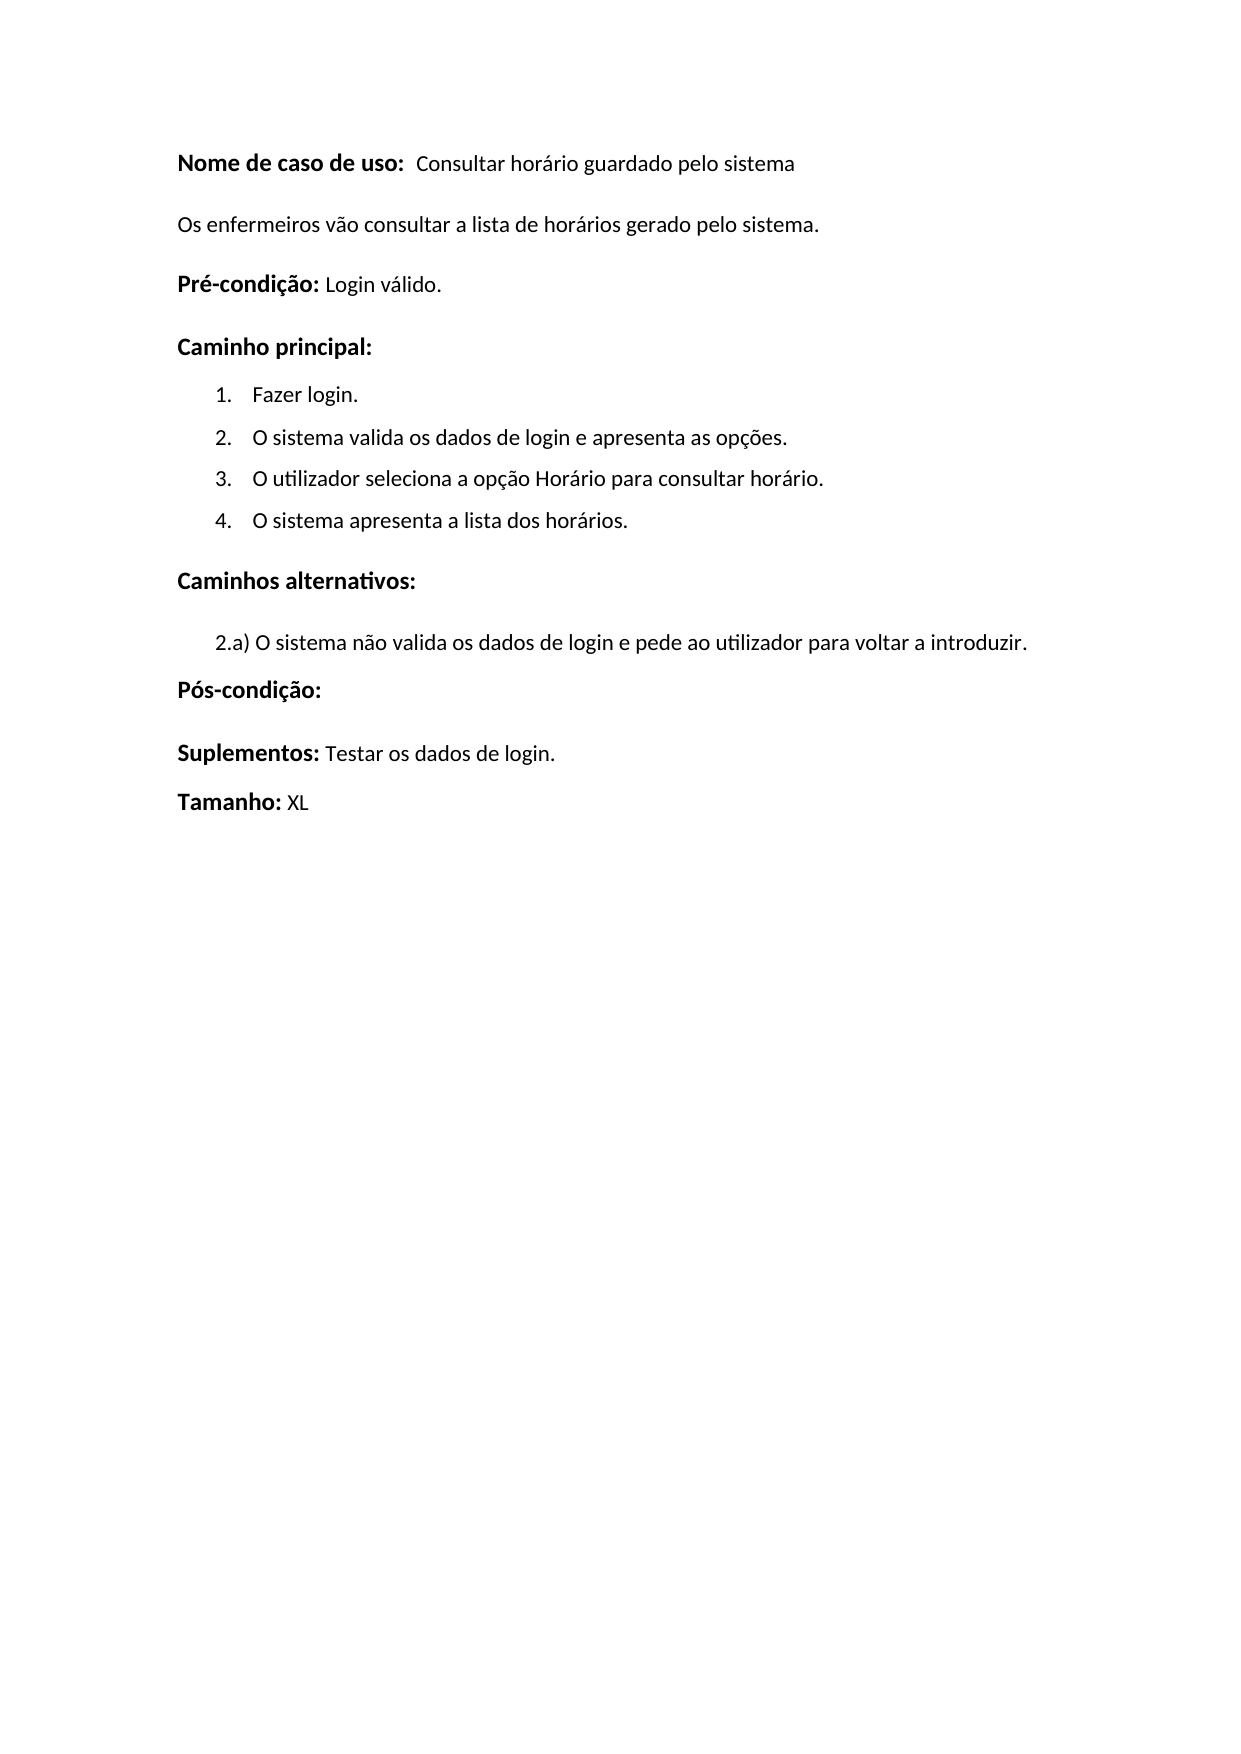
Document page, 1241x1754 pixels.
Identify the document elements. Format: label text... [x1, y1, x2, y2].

text Pré-condição: Login válido. [177, 269, 1063, 299]
text Caminho principal: [177, 331, 1063, 362]
list O utilizador seleciona a opção Horário para consultar horário. [215, 464, 1063, 493]
list O sistema apresenta a lista dos horários. [215, 507, 1063, 534]
text Tamanho: XL [177, 786, 1063, 817]
list O sistema valida os dados de login e apresenta as opções. [215, 423, 1063, 451]
text Suplementos: Testar os dados de login. [177, 737, 1063, 767]
text Caminhos alternativos: [177, 565, 1063, 596]
list Fazer login. [215, 381, 1063, 409]
text Pós-condição: [177, 674, 1063, 705]
text 2.a) O sistema não valida os dados de login e pede ao utilizador para voltar a introduzir. [215, 628, 1063, 656]
text Nome de caso de uso: Consultar horário guardado pelo sistema [177, 148, 1063, 178]
text Os enfermeiros vão consultar a lista de horários gerado pelo sistema. [177, 210, 1063, 238]
